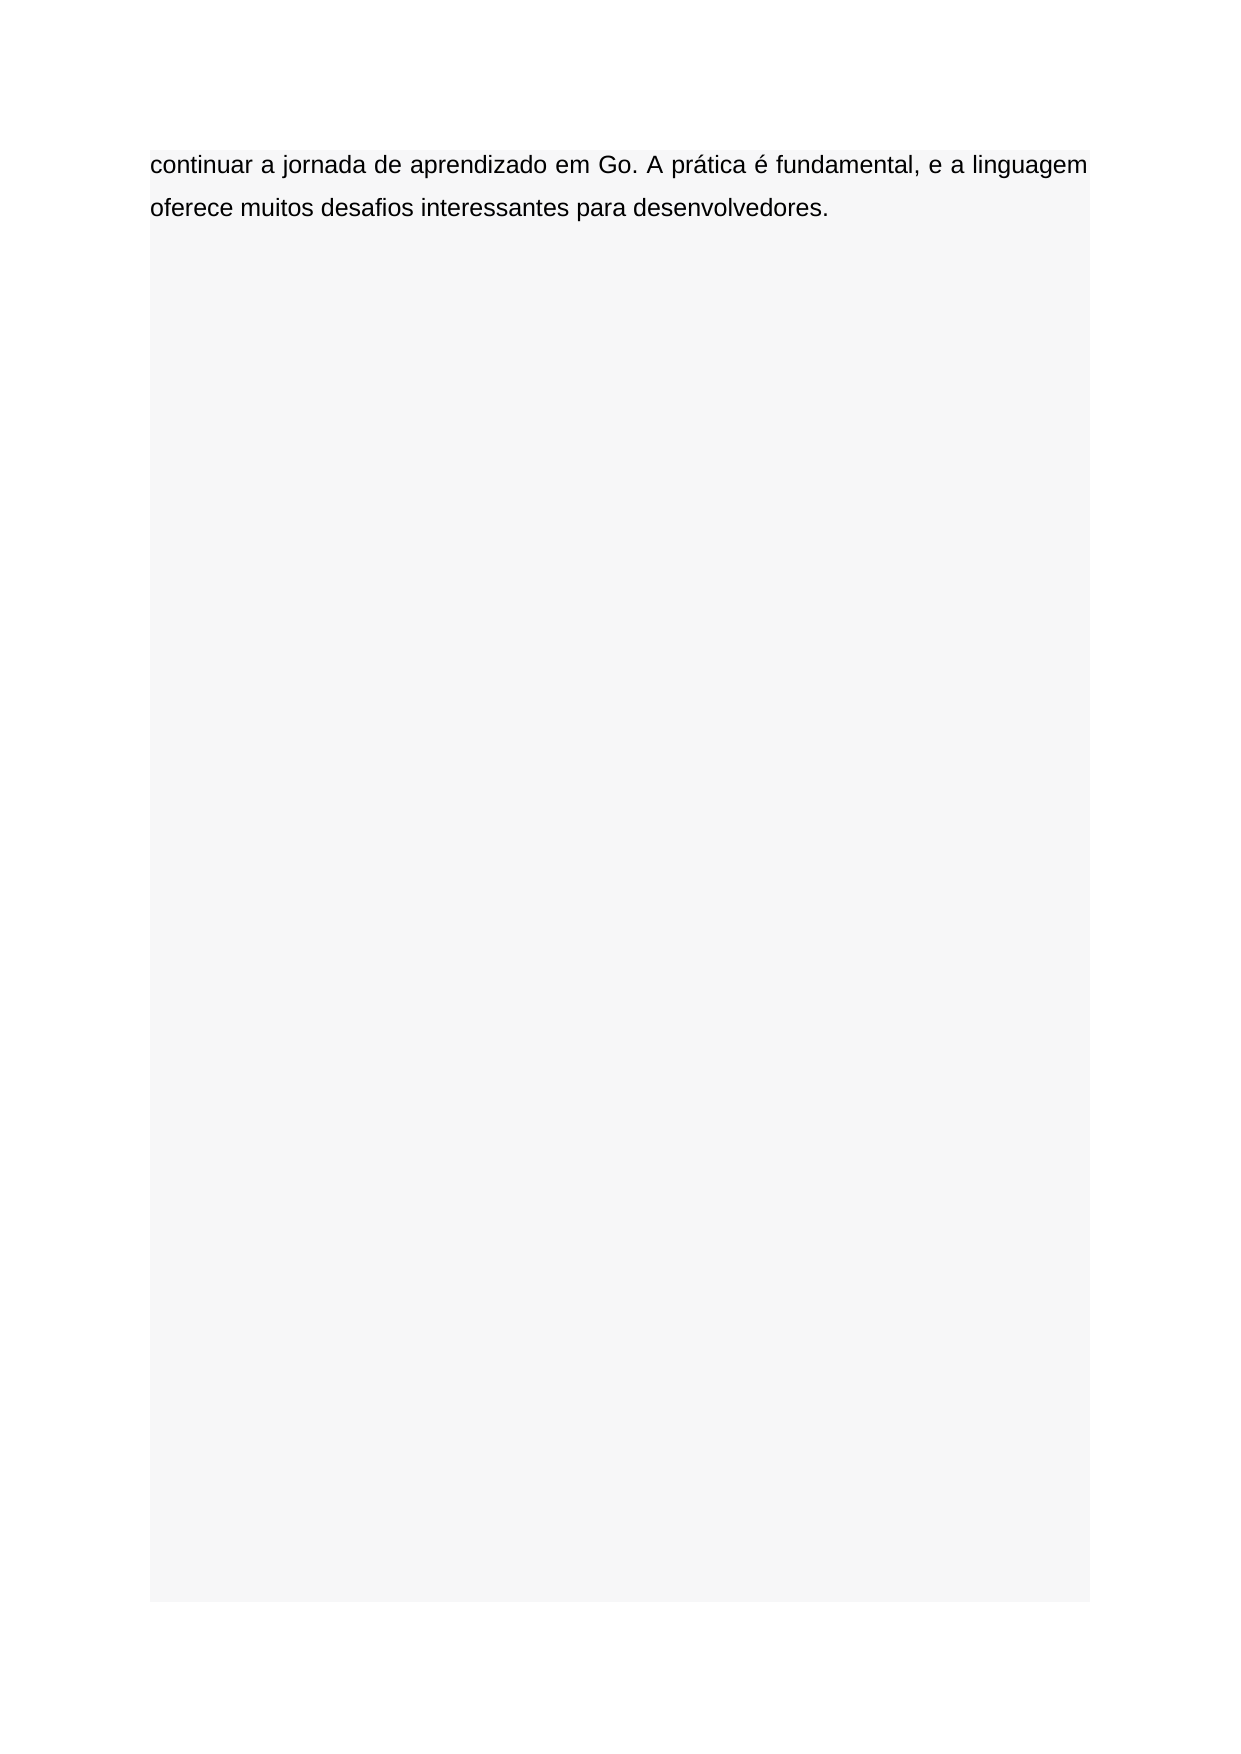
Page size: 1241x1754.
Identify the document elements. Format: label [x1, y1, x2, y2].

text [150, 150, 1090, 222]
